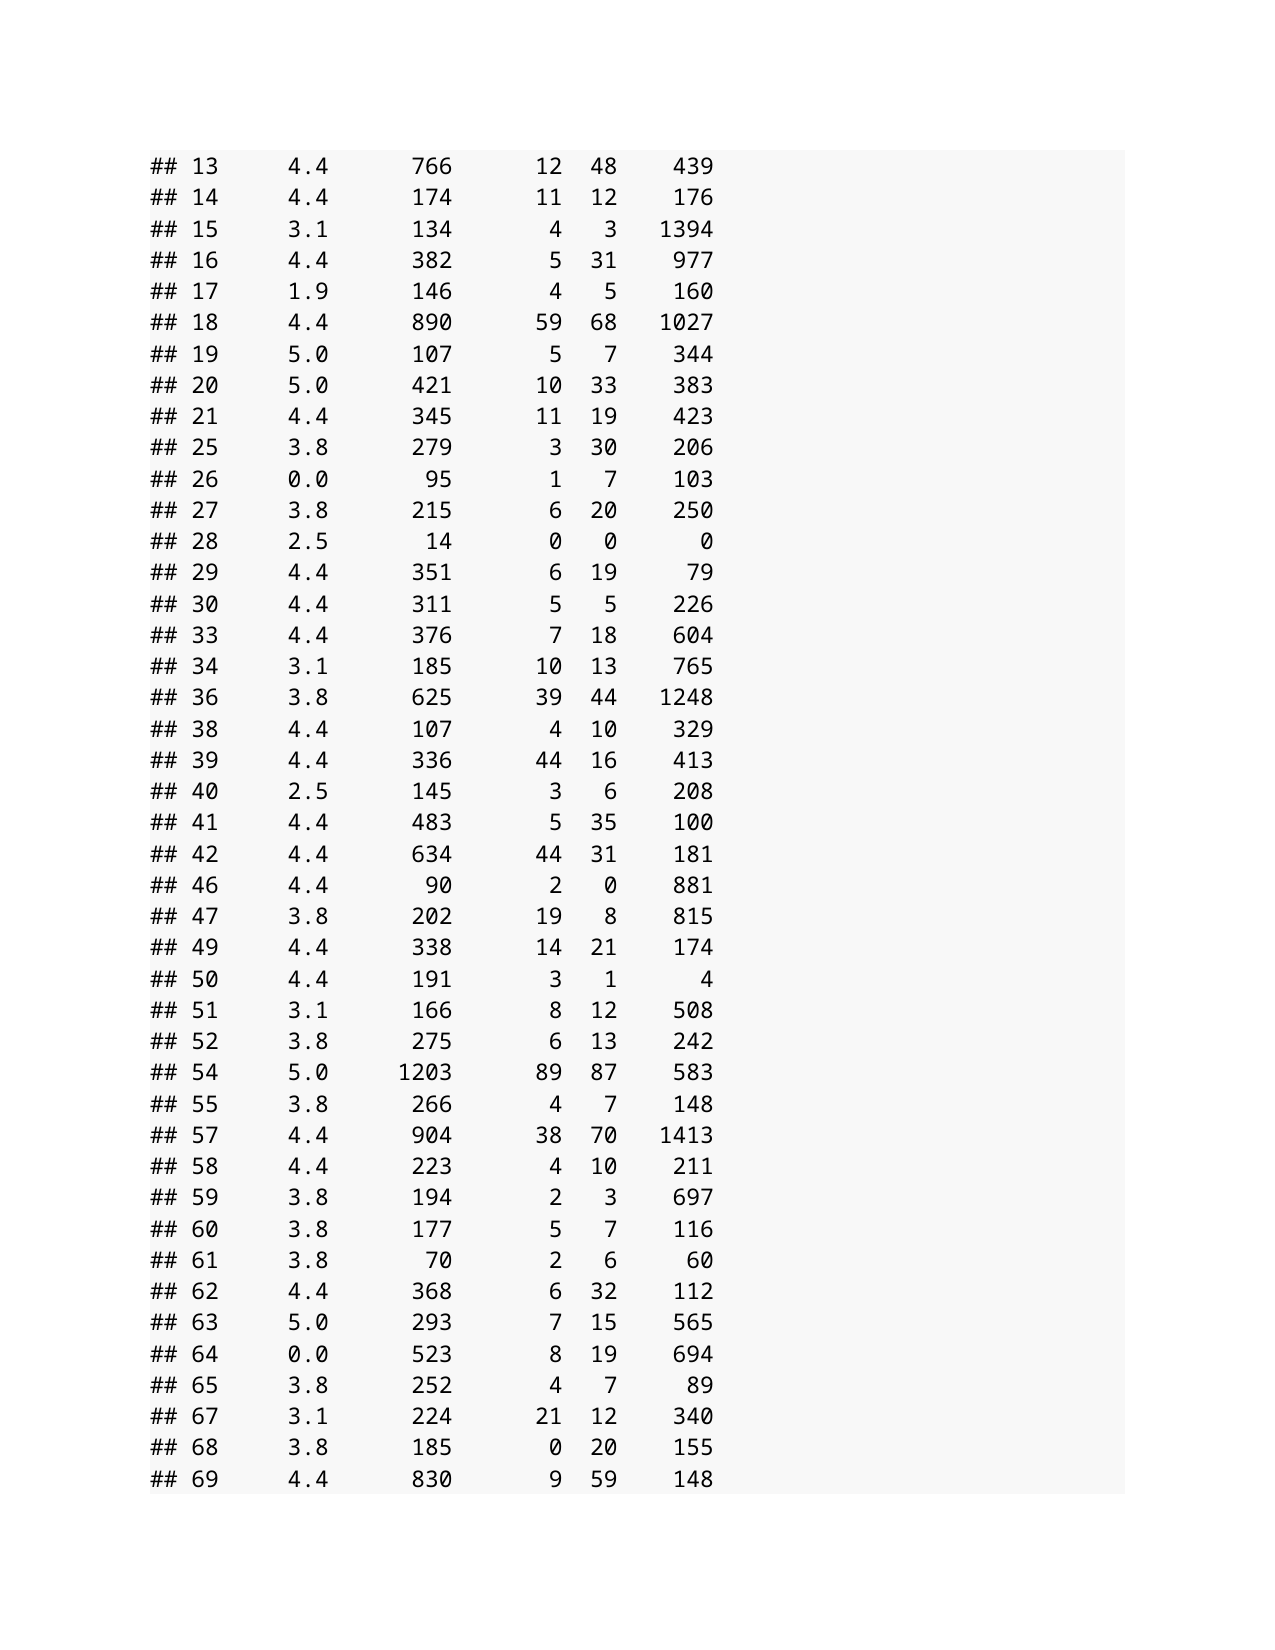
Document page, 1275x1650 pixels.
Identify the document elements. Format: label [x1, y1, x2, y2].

text [150, 150, 1125, 1494]
